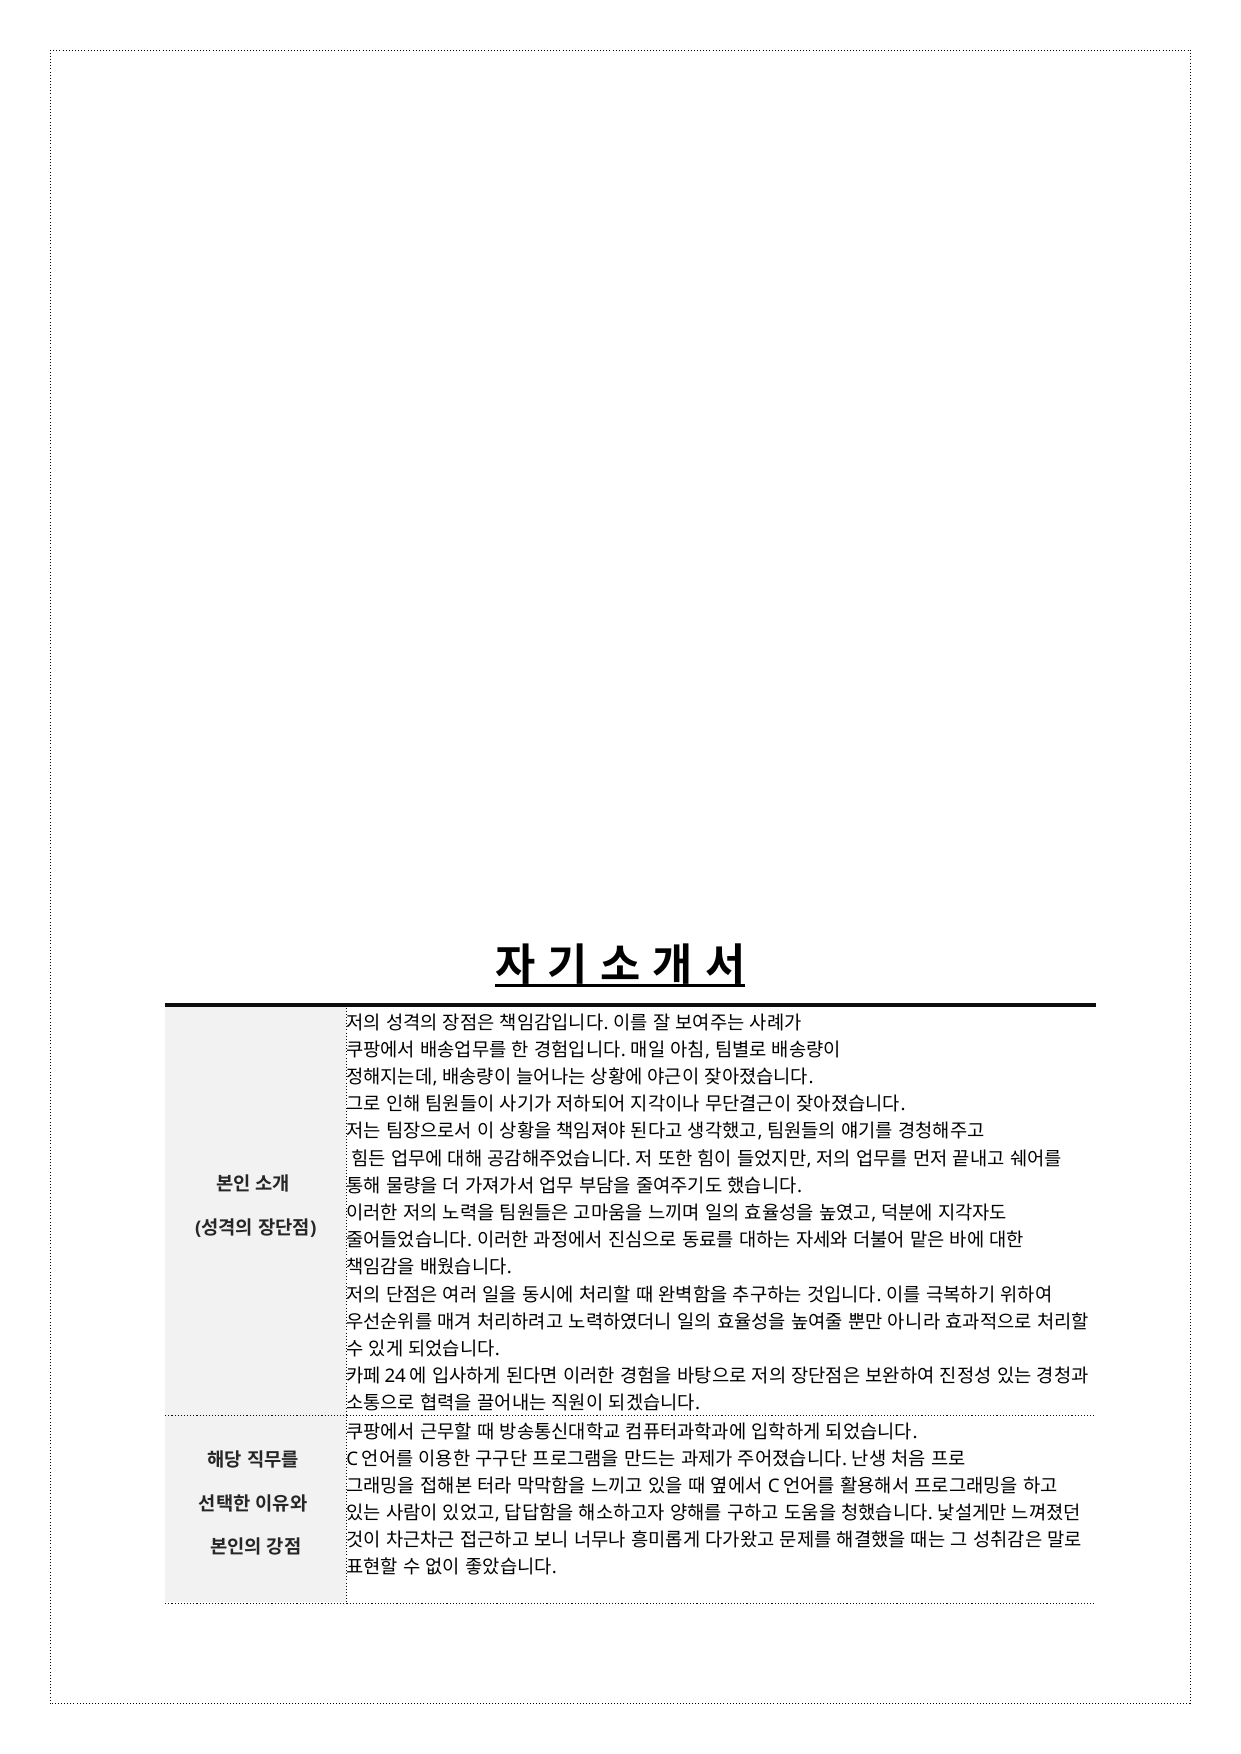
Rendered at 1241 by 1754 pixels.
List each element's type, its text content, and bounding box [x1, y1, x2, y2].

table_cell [165, 1415, 346, 1602]
table_header 저의 성격의 장점은 책임감입니다. 이를 잘 보여주는 사례가 쿠팡에서 배송업무를 한 경험입니다. 매일 아침, 팀별로 배송량이 정해지는데, 배송량이 늘어나는 상황에 야근이 잦아졌습니다. 그로 인해 팀원들이 사기가 저하되어 지각이나 무단결근이 잦아졌습니다. 저는 팀장으로서 이 상황을 책임져야 된다고 생각했고, 팀원들의 얘기를 경청해주고 힘든 업무에 대해 공감해주었습니다. 저 또한 힘이 들었지만, 저의 업무를 먼저 끝내고 쉐어를 통해 물량을 더 가져가서 업무 부담을 줄여주기도 했습니다. 이러한 저의 노력을 팀원들은 고마움을 느끼며 일의 효율성을 높였고, 덕분에 지각자도 줄어들었습니다. 이러한 과정에서 진심으로 동료를 대하는 자세와 더불어 맡은 바에 대한 책임감을 배웠습니다. 저의 단점은 여러 일을 동시에 처리할 때 완벽함을 추구하는 것입니다. 이를 극복하기 위하여 우선순위를 매겨 처리하려고 노력하였더니 일의 효율성을 높여줄 뿐만 아니라 효과적으로 처리할 수 있게 되었습니다. 카페24에 입사하게 된다면 이러한 경험을 바탕으로 저의 장단점은 보완하여 진정성 있는 경청과 소통으로 협력을 끌어내는 직원이 되겠습니다. [346, 1007, 1096, 1415]
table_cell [346, 1415, 1096, 1602]
text 자 기 소 개 서 [150, 930, 1090, 993]
table_header 본인 소개 (성격의 장단점) [165, 1007, 346, 1415]
